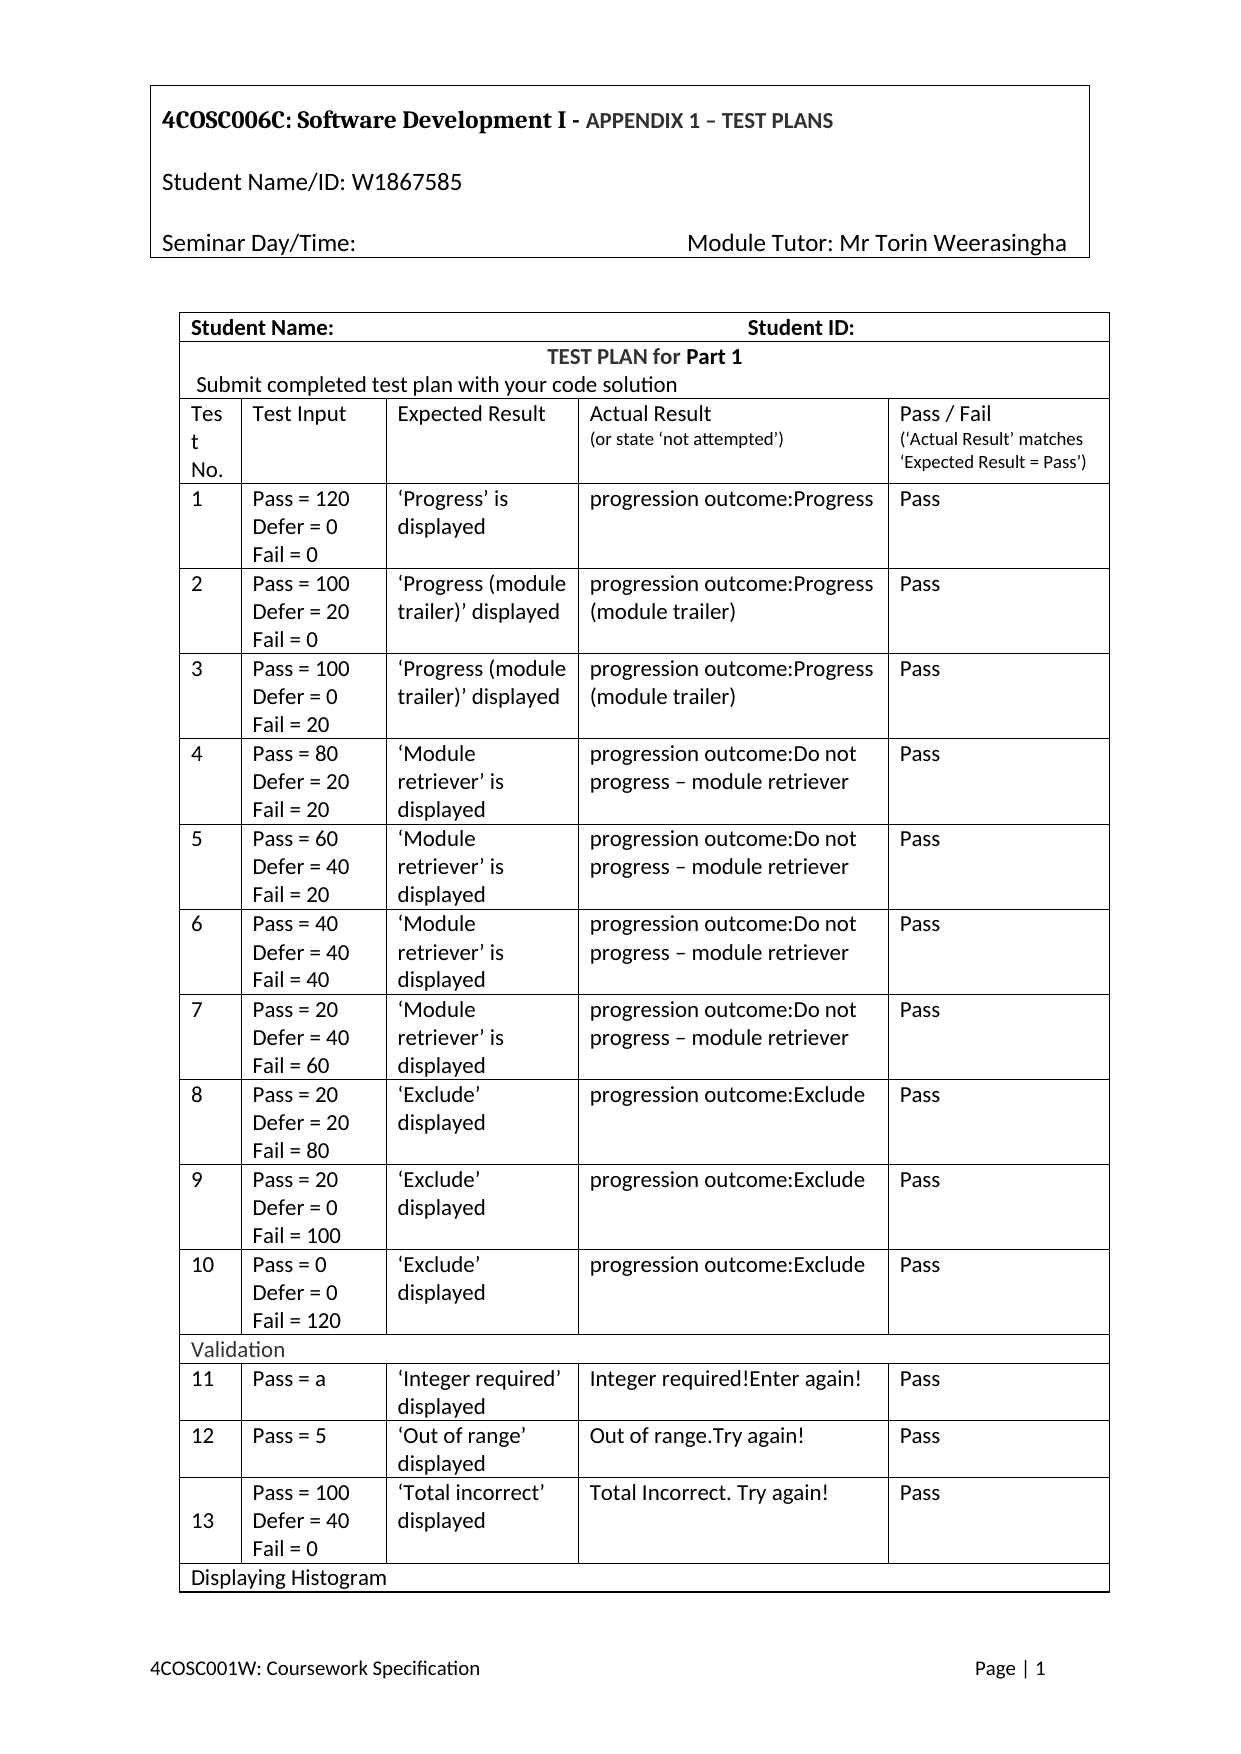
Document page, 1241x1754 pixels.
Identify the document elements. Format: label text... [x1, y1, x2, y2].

table_cell Pass [889, 1165, 1109, 1249]
table_cell Test No. [180, 399, 241, 483]
table_cell Out of range.Try again! [579, 1421, 888, 1477]
table_cell 2 [180, 569, 241, 653]
table_cell 12 [180, 1421, 241, 1477]
table_cell Integer required!Enter again! [579, 1364, 888, 1420]
table_cell 5 [180, 825, 241, 908]
table_cell Pass = 0 Defer = 0 Fail = 120 [242, 1250, 386, 1334]
table_cell ‘Module retriever’ is displayed [387, 739, 578, 823]
table_cell ‘Total incorrect’ displayed [387, 1478, 578, 1562]
table_cell progression outcome:Exclude [579, 1250, 888, 1334]
table_cell 6 [180, 910, 241, 994]
table_header 4COSC006C: Software Development I - APPENDIX 1 – TEST PLANS Student Name/ID: W1867585 Seminar Day/Time: Module Tutor: Mr Torin Weerasingha [151, 86, 1089, 257]
table_cell ‘Progress’ is displayed [387, 484, 578, 568]
table_cell 11 [180, 1364, 241, 1420]
table_cell 4 [180, 739, 241, 823]
table_cell Pass = 80 Defer = 20 Fail = 20 [242, 739, 386, 823]
table_cell progression outcome:Do not progress – module retriever [579, 739, 888, 823]
table_cell ‘Exclude’ displayed [387, 1080, 578, 1164]
table_cell 8 [180, 1080, 241, 1164]
table_cell ‘Out of range’ displayed [387, 1421, 578, 1477]
table_cell progression outcome:Do not progress – module retriever [579, 995, 888, 1079]
table_cell Expected Result [387, 399, 578, 483]
table_cell 1 [180, 484, 241, 568]
table_cell Pass / Fail (‘Actual Result’ matches ‘Expected Result = Pass’) [889, 399, 1109, 483]
table_cell Pass [889, 739, 1109, 823]
table_cell ‘Integer required’ displayed [387, 1364, 578, 1420]
table_cell ‘Module retriever’ is displayed [387, 825, 578, 908]
table_cell Pass [889, 1250, 1109, 1334]
table_cell ‘Module retriever’ is displayed [387, 910, 578, 994]
table_cell Pass = 60 Defer = 40 Fail = 20 [242, 825, 386, 908]
table_cell Pass = 100 Defer = 20 Fail = 0 [242, 569, 386, 653]
table_cell Pass = 20 Defer = 20 Fail = 80 [242, 1080, 386, 1164]
table_cell progression outcome:Exclude [579, 1080, 888, 1164]
table_cell Pass [889, 825, 1109, 908]
table_cell Pass = 40 Defer = 40 Fail = 40 [242, 910, 386, 994]
table_cell progression outcome:Progress [579, 484, 888, 568]
table_cell Pass = 100 Defer = 0 Fail = 20 [242, 654, 386, 738]
table_cell progression outcome:Do not progress – module retriever [579, 910, 888, 994]
table_cell Total Incorrect. Try again! [579, 1478, 888, 1562]
table_cell Pass [889, 995, 1109, 1079]
table_cell Validation [180, 1335, 1109, 1363]
table_cell Pass [889, 654, 1109, 738]
table_cell Pass [889, 910, 1109, 994]
table_cell Pass [889, 1421, 1109, 1477]
table_header Student Name: Student ID: [180, 313, 1109, 341]
table_cell TEST PLAN for Part 1 Submit completed test plan with your code solution [180, 342, 1109, 398]
table_cell Test Input [242, 399, 386, 483]
table_cell Pass = 120 Defer = 0 Fail = 0 [242, 484, 386, 568]
table_cell ‘Exclude’ displayed [387, 1165, 578, 1249]
table_cell Pass [889, 569, 1109, 653]
table_cell 13 [180, 1478, 241, 1562]
table_cell Pass = 100 Defer = 40 Fail = 0 [242, 1478, 386, 1562]
table_cell Pass = 20 Defer = 0 Fail = 100 [242, 1165, 386, 1249]
table_cell progression outcome:Progress (module trailer) [579, 569, 888, 653]
table_cell ‘Progress (module trailer)’ displayed [387, 569, 578, 653]
table_cell ‘Progress (module trailer)’ displayed [387, 654, 578, 738]
table_cell progression outcome:Do not progress – module retriever [579, 825, 888, 908]
table_cell progression outcome:Exclude [579, 1165, 888, 1249]
table_cell Pass = a [242, 1364, 386, 1420]
table_cell 7 [180, 995, 241, 1079]
table_cell Pass [889, 1364, 1109, 1420]
table_cell 9 [180, 1165, 241, 1249]
table_cell progression outcome:Progress (module trailer) [579, 654, 888, 738]
table_cell ‘Exclude’ displayed [387, 1250, 578, 1334]
table_cell 3 [180, 654, 241, 738]
table_cell Pass [889, 1478, 1109, 1562]
table_cell ‘Module retriever’ is displayed [387, 995, 578, 1079]
table_cell 10 [180, 1250, 241, 1334]
table_cell Actual Result (or state ‘not attempted’) [579, 399, 888, 483]
table_cell Pass [889, 484, 1109, 568]
table_cell Pass [889, 1080, 1109, 1164]
table_cell Pass = 20 Defer = 40 Fail = 60 [242, 995, 386, 1079]
table_cell Pass = 5 [242, 1421, 386, 1477]
table_cell Displaying Histogram [180, 1564, 1109, 1591]
